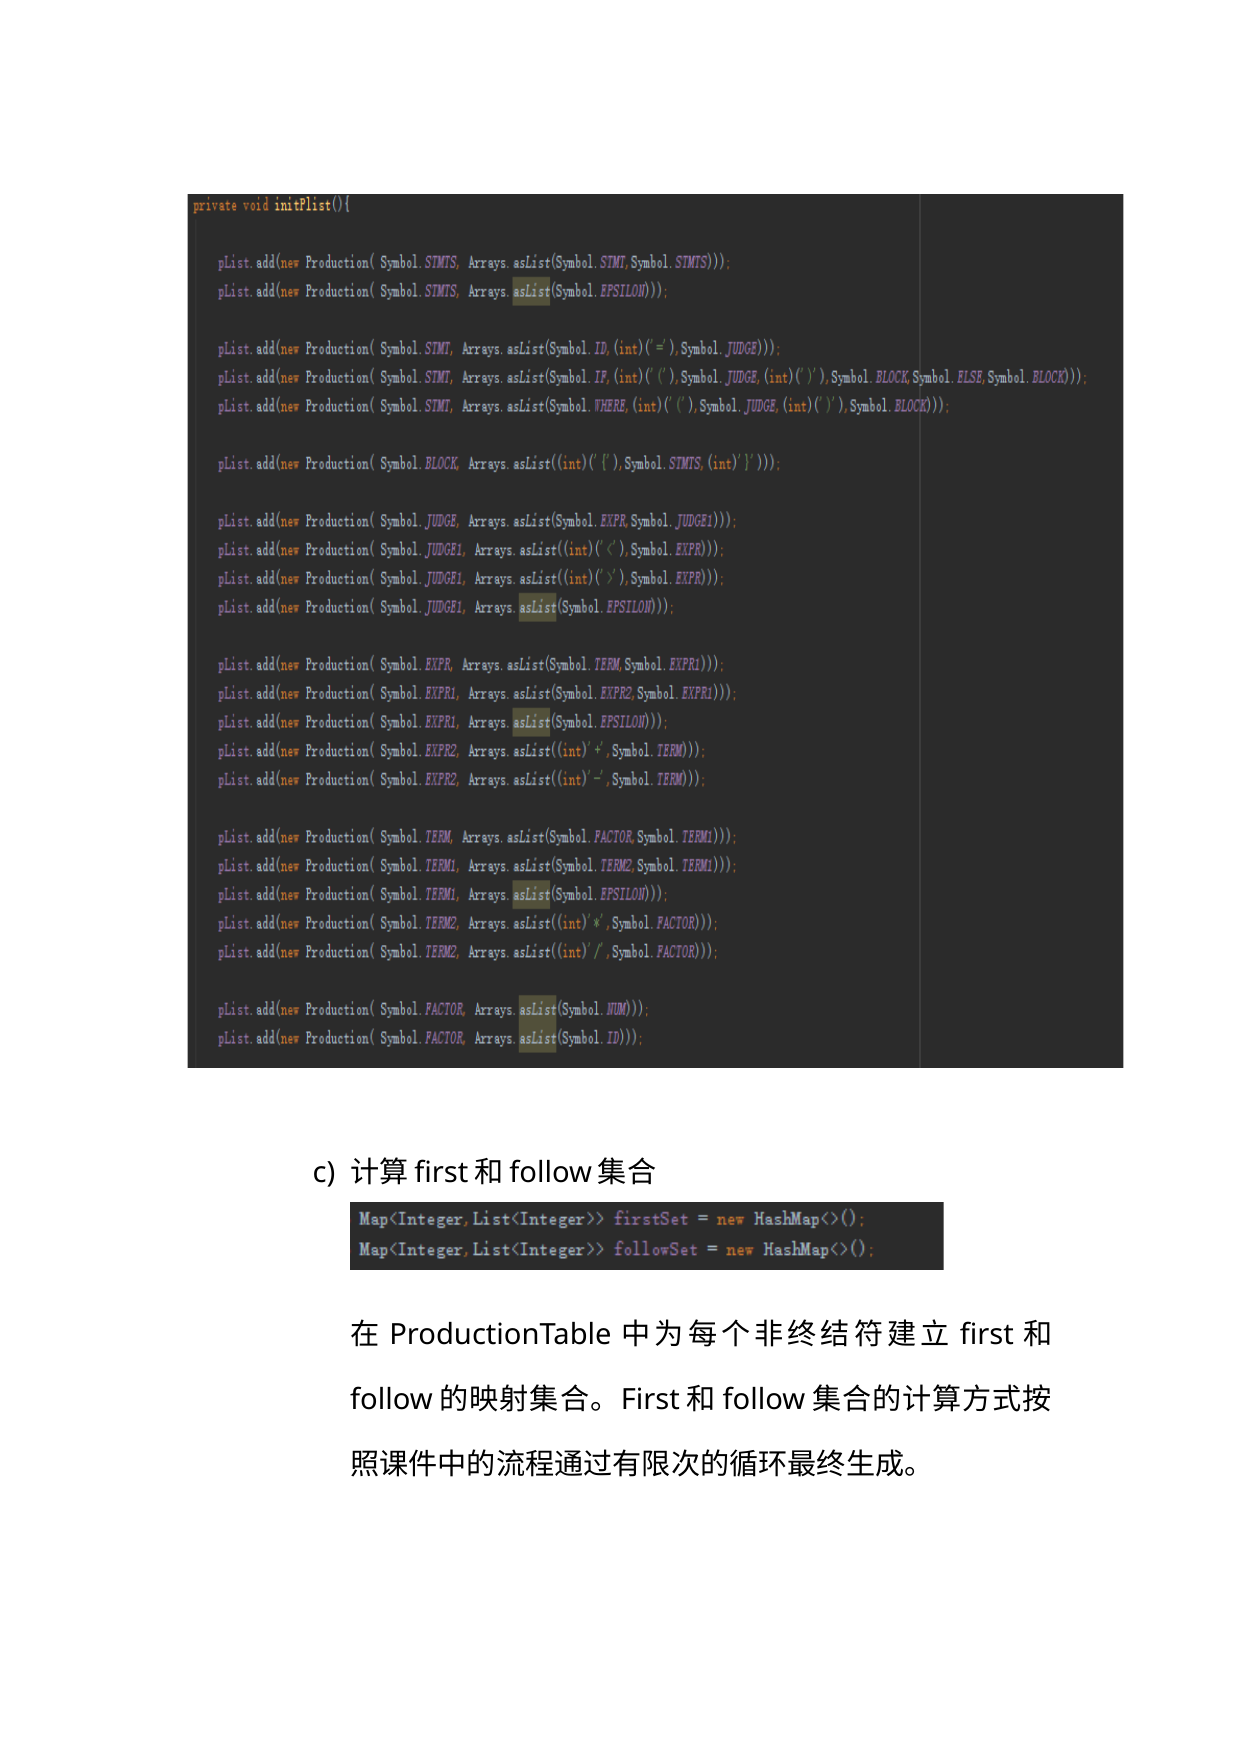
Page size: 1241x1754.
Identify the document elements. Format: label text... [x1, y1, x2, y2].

list 在ProductionTable中为每个非终结符建立first和follow的映射集合。First和follow集合的计算方式按照课件中的流程通过有限次的循环最终生成。 [350, 1299, 1053, 1494]
picture [350, 1202, 944, 1270]
list 计算first和follow集合 [312, 1137, 1053, 1202]
picture [187, 194, 1124, 1068]
